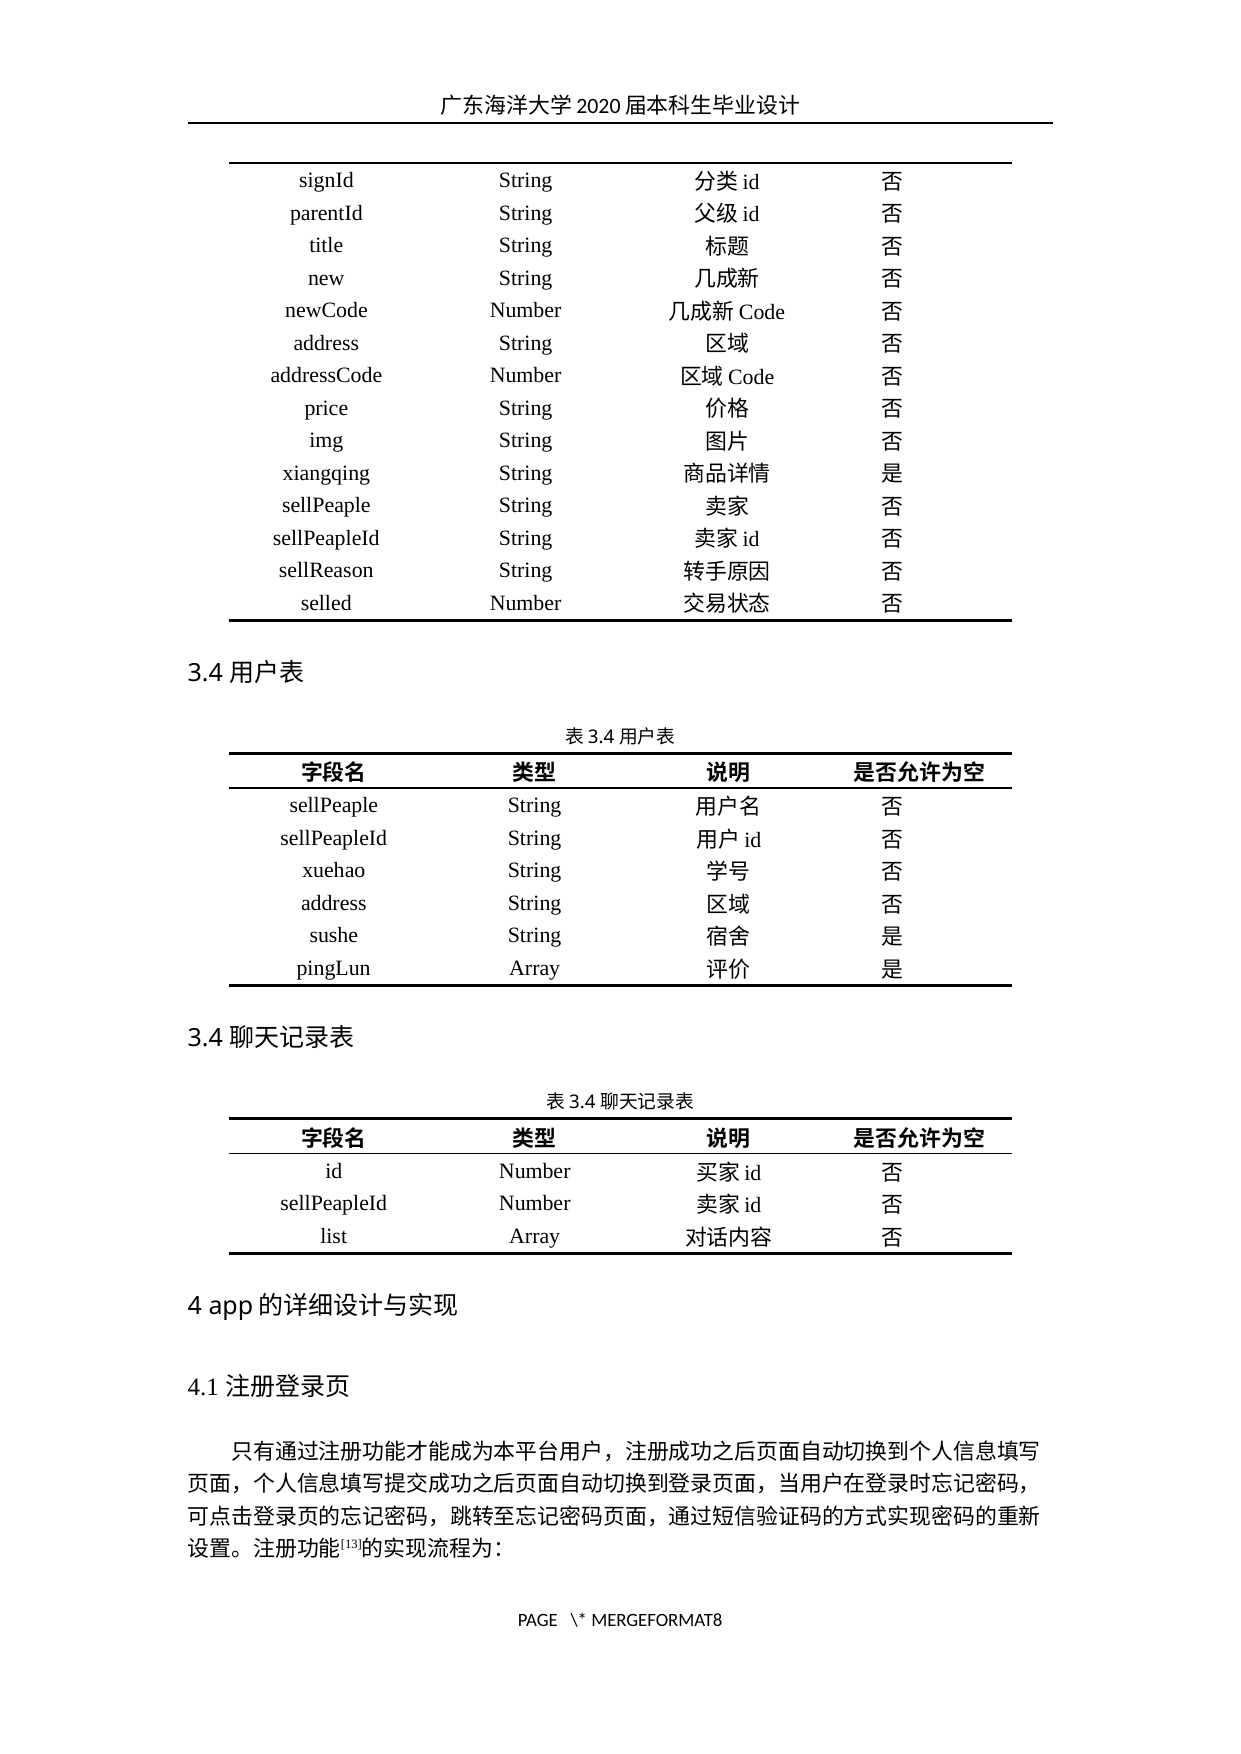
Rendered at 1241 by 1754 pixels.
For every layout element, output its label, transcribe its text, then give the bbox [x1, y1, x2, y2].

table_cell Number [439, 1187, 630, 1219]
table_cell String [439, 854, 630, 886]
table_cell 否 [826, 489, 1012, 521]
table_header 字段名 [229, 1120, 438, 1153]
table_cell list [229, 1219, 438, 1252]
table_cell sellPeapleId [229, 521, 424, 553]
table_cell 区域 [627, 326, 826, 358]
table_cell 否 [826, 196, 1012, 228]
table_cell addressCode [229, 359, 424, 391]
table_cell String [424, 164, 627, 196]
table_cell Number [439, 1154, 630, 1187]
table_cell String [439, 789, 630, 821]
table_cell String [424, 489, 627, 521]
table_cell xuehao [229, 854, 438, 886]
table_cell newCode [229, 294, 424, 326]
table_cell signId [229, 164, 424, 196]
table_cell String [439, 886, 630, 919]
table_cell String [424, 521, 627, 553]
table_cell 几成新Code [627, 294, 826, 326]
table_cell 分类id [627, 164, 826, 196]
table_cell sellPeaple [229, 489, 424, 521]
table_cell 否 [826, 1154, 1012, 1187]
table_cell Array [439, 951, 630, 984]
table_cell 买家id [630, 1154, 826, 1187]
text 只有通过注册功能才能成为本平台用户，注册成功之后页面自动切换到个人信息填写页面，个人信息填写提交成功之后页面自动切换到登录页面，当用户在登录时忘记密码，可点击登录页的忘记密码，跳转至忘记密码页面，通过短信验证码的方式实现密码的重新设置。注册功能[13]的实现流程为： [187, 1433, 1053, 1563]
table_cell 图片 [627, 424, 826, 456]
table_cell 对话内容 [630, 1219, 826, 1252]
table_header 类型 [439, 1120, 630, 1153]
table_cell 商品详情 [627, 456, 826, 488]
table_cell 否 [826, 1187, 1012, 1219]
table_cell String [424, 391, 627, 423]
table_cell img [229, 424, 424, 456]
table_cell 评价 [630, 951, 826, 984]
table_cell selled [229, 586, 424, 618]
table_cell String [439, 919, 630, 951]
table_cell sellPeapleId [229, 1187, 438, 1219]
table_cell 否 [826, 554, 1012, 586]
table_cell 否 [826, 326, 1012, 358]
table_cell 交易状态 [627, 586, 826, 618]
table_header 说明 [630, 1120, 826, 1153]
table_cell 区域 [630, 886, 826, 919]
table_cell 否 [826, 886, 1012, 919]
table_cell pingLun [229, 951, 438, 984]
table_cell 是 [826, 456, 1012, 488]
table_cell 卖家id [630, 1187, 826, 1219]
table_cell 是 [826, 951, 1012, 984]
table_cell String [424, 554, 627, 586]
subtitle 3.4 用户表 [187, 638, 1053, 703]
table_cell String [424, 196, 627, 228]
subtitle 3.4 聊天记录表 [187, 1003, 1053, 1068]
table_cell 卖家id [627, 521, 826, 553]
table_header 是否允许为空 [826, 755, 1012, 787]
subtitle 4.1 注册登录页 [187, 1352, 1053, 1417]
table_cell xiangqing [229, 456, 424, 488]
table_cell address [229, 326, 424, 358]
table_cell price [229, 391, 424, 423]
table_cell sellPeapleId [229, 821, 438, 854]
table_cell Number [424, 294, 627, 326]
table_cell Array [439, 1219, 630, 1252]
table_cell String [424, 424, 627, 456]
table_cell 学号 [630, 854, 826, 886]
table_cell 用户id [630, 821, 826, 854]
table_cell sushe [229, 919, 438, 951]
table_cell 否 [826, 521, 1012, 553]
table_cell 否 [826, 261, 1012, 293]
table_cell 否 [826, 424, 1012, 456]
table_cell 否 [826, 854, 1012, 886]
table_cell 几成新 [627, 261, 826, 293]
table_cell 否 [826, 164, 1012, 196]
table_cell title [229, 229, 424, 261]
subtitle 4 app的详细设计与实现 [187, 1271, 1053, 1336]
table_cell id [229, 1154, 438, 1187]
table_cell 否 [826, 229, 1012, 261]
text 表3.4 用户表 [187, 719, 1053, 752]
table_cell Number [424, 359, 627, 391]
table_cell 价格 [627, 391, 826, 423]
text 表3.4 聊天记录表 [187, 1084, 1053, 1117]
table_cell 卖家 [627, 489, 826, 521]
table_cell new [229, 261, 424, 293]
table_cell parentId [229, 196, 424, 228]
table_cell 父级id [627, 196, 826, 228]
table_header 说明 [630, 755, 826, 787]
table_header 字段名 [229, 755, 438, 787]
table_header 类型 [439, 755, 630, 787]
table_cell 标题 [627, 229, 826, 261]
table_cell String [424, 326, 627, 358]
table_cell 用户名 [630, 789, 826, 821]
table_cell Number [424, 586, 627, 618]
table_cell 否 [826, 1219, 1012, 1252]
table_header 是否允许为空 [826, 1120, 1012, 1153]
table_cell address [229, 886, 438, 919]
table_cell 否 [826, 359, 1012, 391]
table_cell String [424, 456, 627, 488]
table_cell sellReason [229, 554, 424, 586]
table_cell 否 [826, 391, 1012, 423]
table_cell String [424, 261, 627, 293]
table_cell 区域Code [627, 359, 826, 391]
table_cell 否 [826, 586, 1012, 618]
table_cell 宿舍 [630, 919, 826, 951]
table_cell 否 [826, 294, 1012, 326]
table_cell 是 [826, 919, 1012, 951]
table_cell 转手原因 [627, 554, 826, 586]
table_cell sellPeaple [229, 789, 438, 821]
table_cell String [439, 821, 630, 854]
table_cell String [424, 229, 627, 261]
table_cell 否 [826, 821, 1012, 854]
table_cell 否 [826, 789, 1012, 821]
